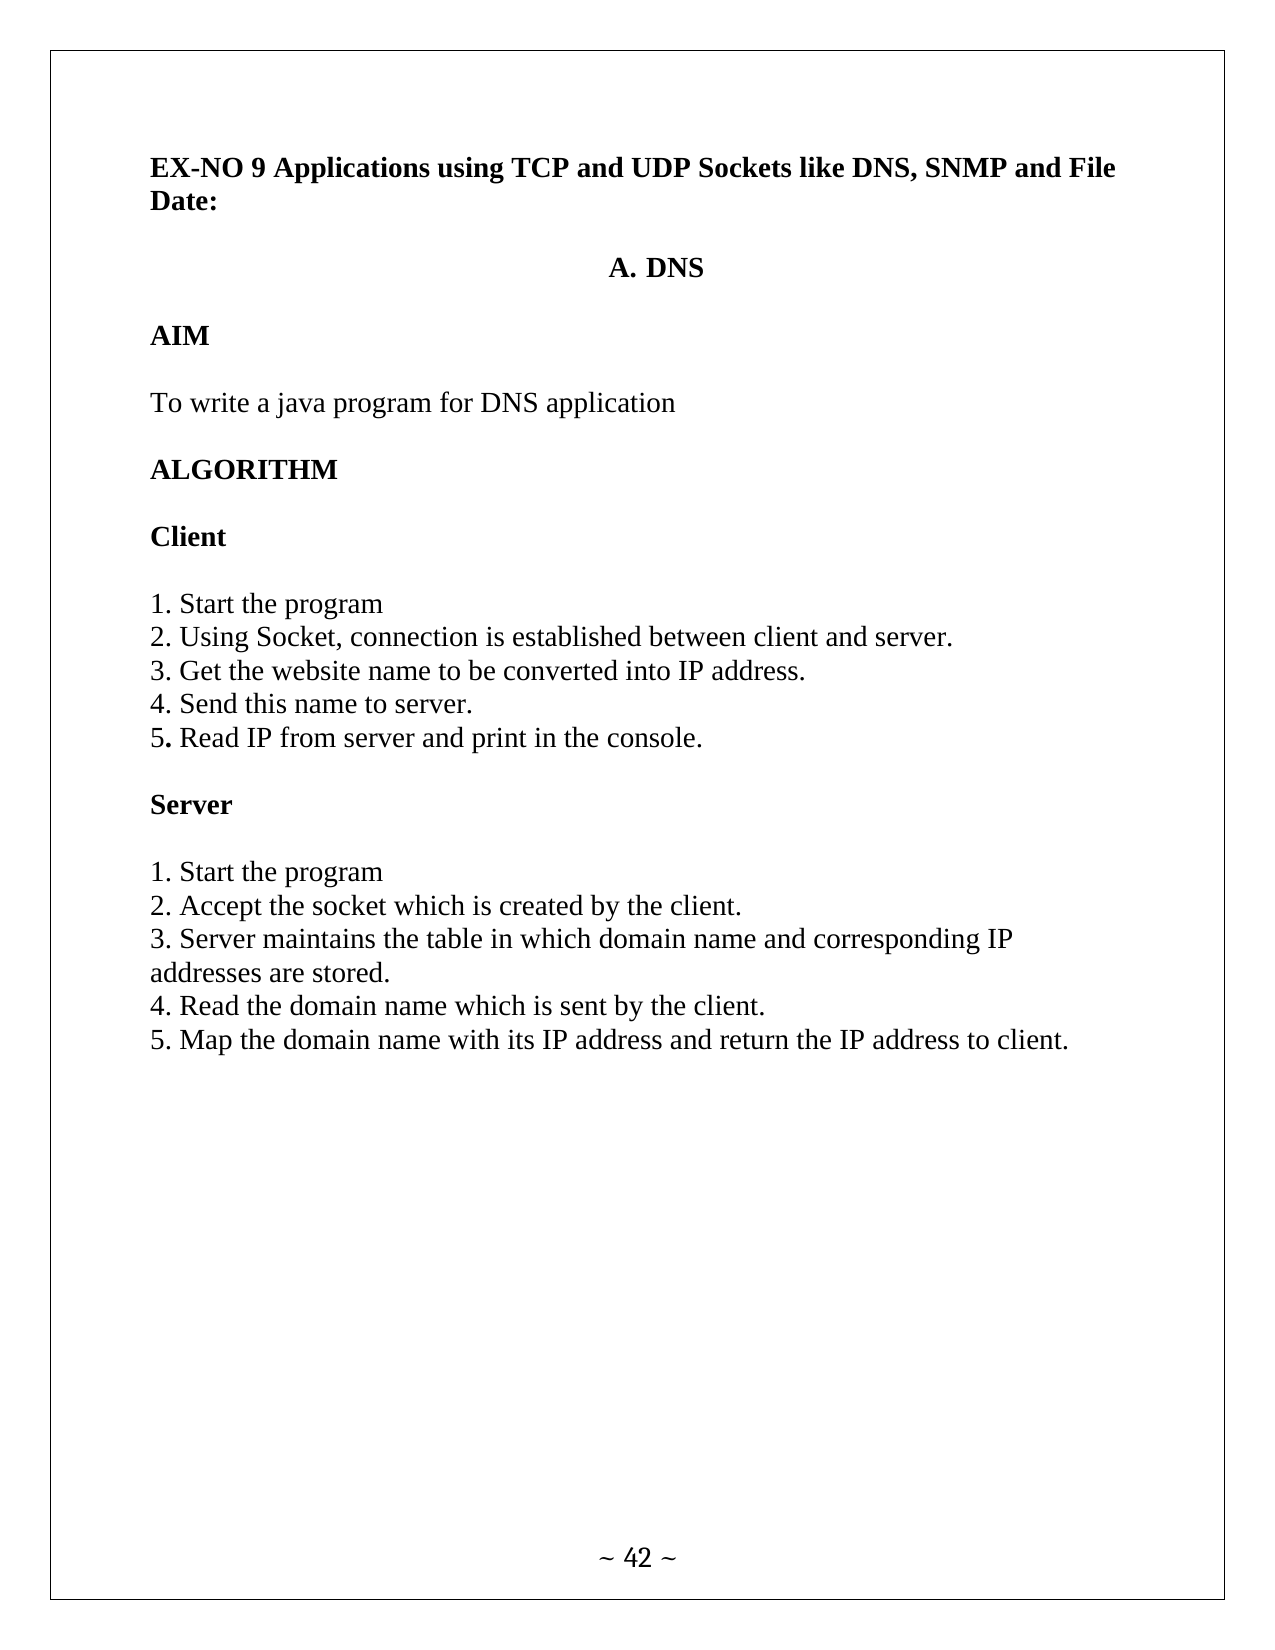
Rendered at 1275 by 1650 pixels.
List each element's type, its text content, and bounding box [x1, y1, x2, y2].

text 5. Read IP from server and print in the console. [150, 720, 1125, 754]
text 3. Server maintains the table in which domain name and corresponding IP addresses are stored. [150, 921, 1125, 988]
text 1. Start the program [150, 854, 1125, 888]
text Date: [150, 183, 1125, 217]
text Client [150, 519, 1125, 552]
text 4. Send this name to server. [150, 687, 1125, 720]
list DNS [187, 251, 1125, 284]
text 2. Accept the socket which is created by the client. [150, 888, 1125, 921]
text ALGORITHM [150, 452, 1125, 485]
text AIM [150, 318, 1125, 351]
text To write a java program for DNS application [150, 385, 1125, 418]
text EX-NO 9 Applications using TCP and UDP Sockets like DNS, SNMP and File [150, 150, 1125, 183]
text Server [150, 787, 1125, 821]
text 5. Map the domain name with its IP address and return the IP address to client. [150, 1022, 1125, 1056]
text 1. Start the program [150, 586, 1125, 619]
text 4. Read the domain name which is sent by the client. [150, 988, 1125, 1022]
text 2. Using Socket, connection is established between client and server. [150, 619, 1125, 653]
text 3. Get the website name to be converted into IP address. [150, 653, 1125, 687]
